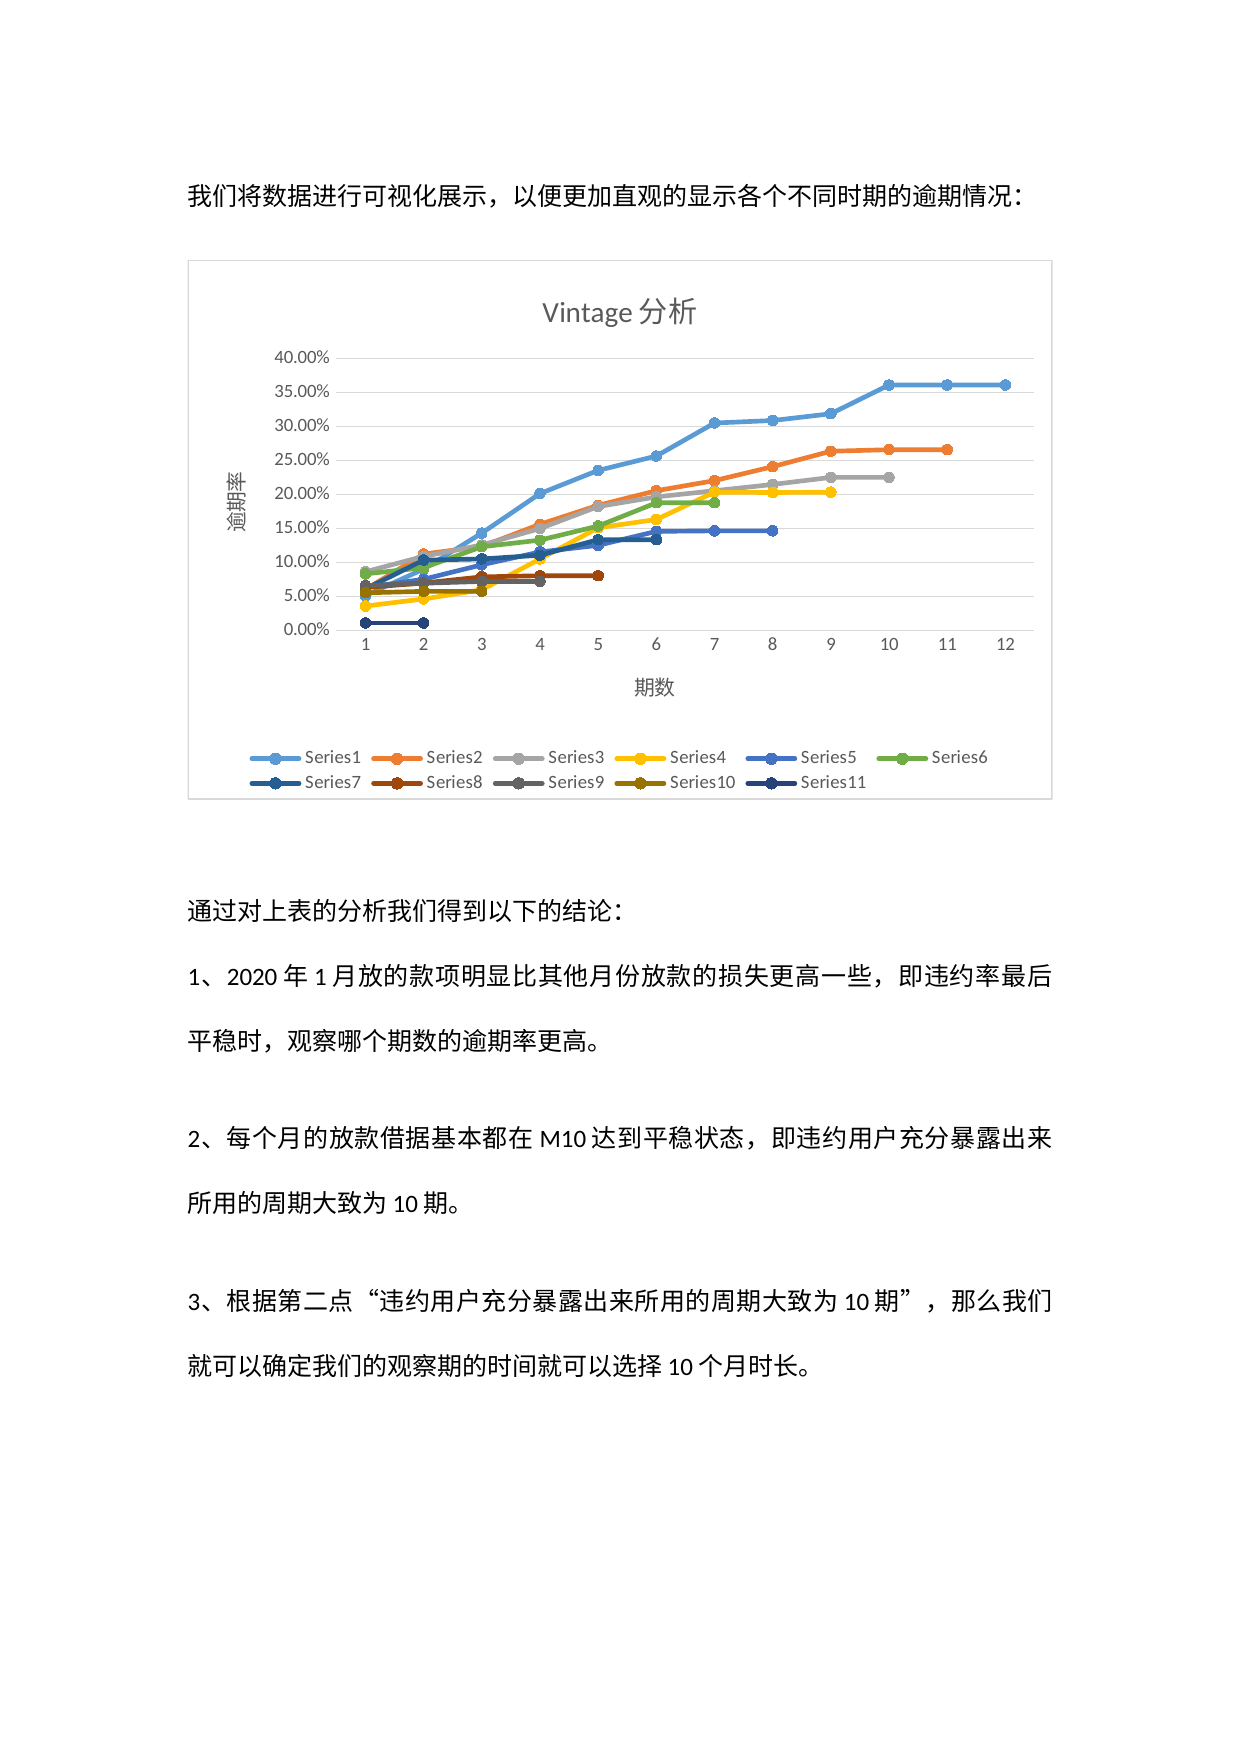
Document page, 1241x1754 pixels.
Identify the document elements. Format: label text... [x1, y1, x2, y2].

text 3、根据第二点“违约用户充分暴露出来所用的周期大致为10期”，那么我们就可以确定我们的观察期的时间就可以选择10个月时长。 [187, 1267, 1053, 1397]
text 通过对上表的分析我们得到以下的结论： 1、2020年1月放的款项明显比其他月份放款的损失更高一些，即违约率最后平稳时，观察哪个期数的逾期率更高。 [187, 877, 1053, 1072]
text 2、每个月的放款借据基本都在M10达到平稳状态，即违约用户充分暴露出来所用的周期大致为10期。 [187, 1072, 1053, 1234]
text 我们将数据进行可视化展示，以便更加直观的显示各个不同时期的逾期情况： [187, 162, 1053, 227]
